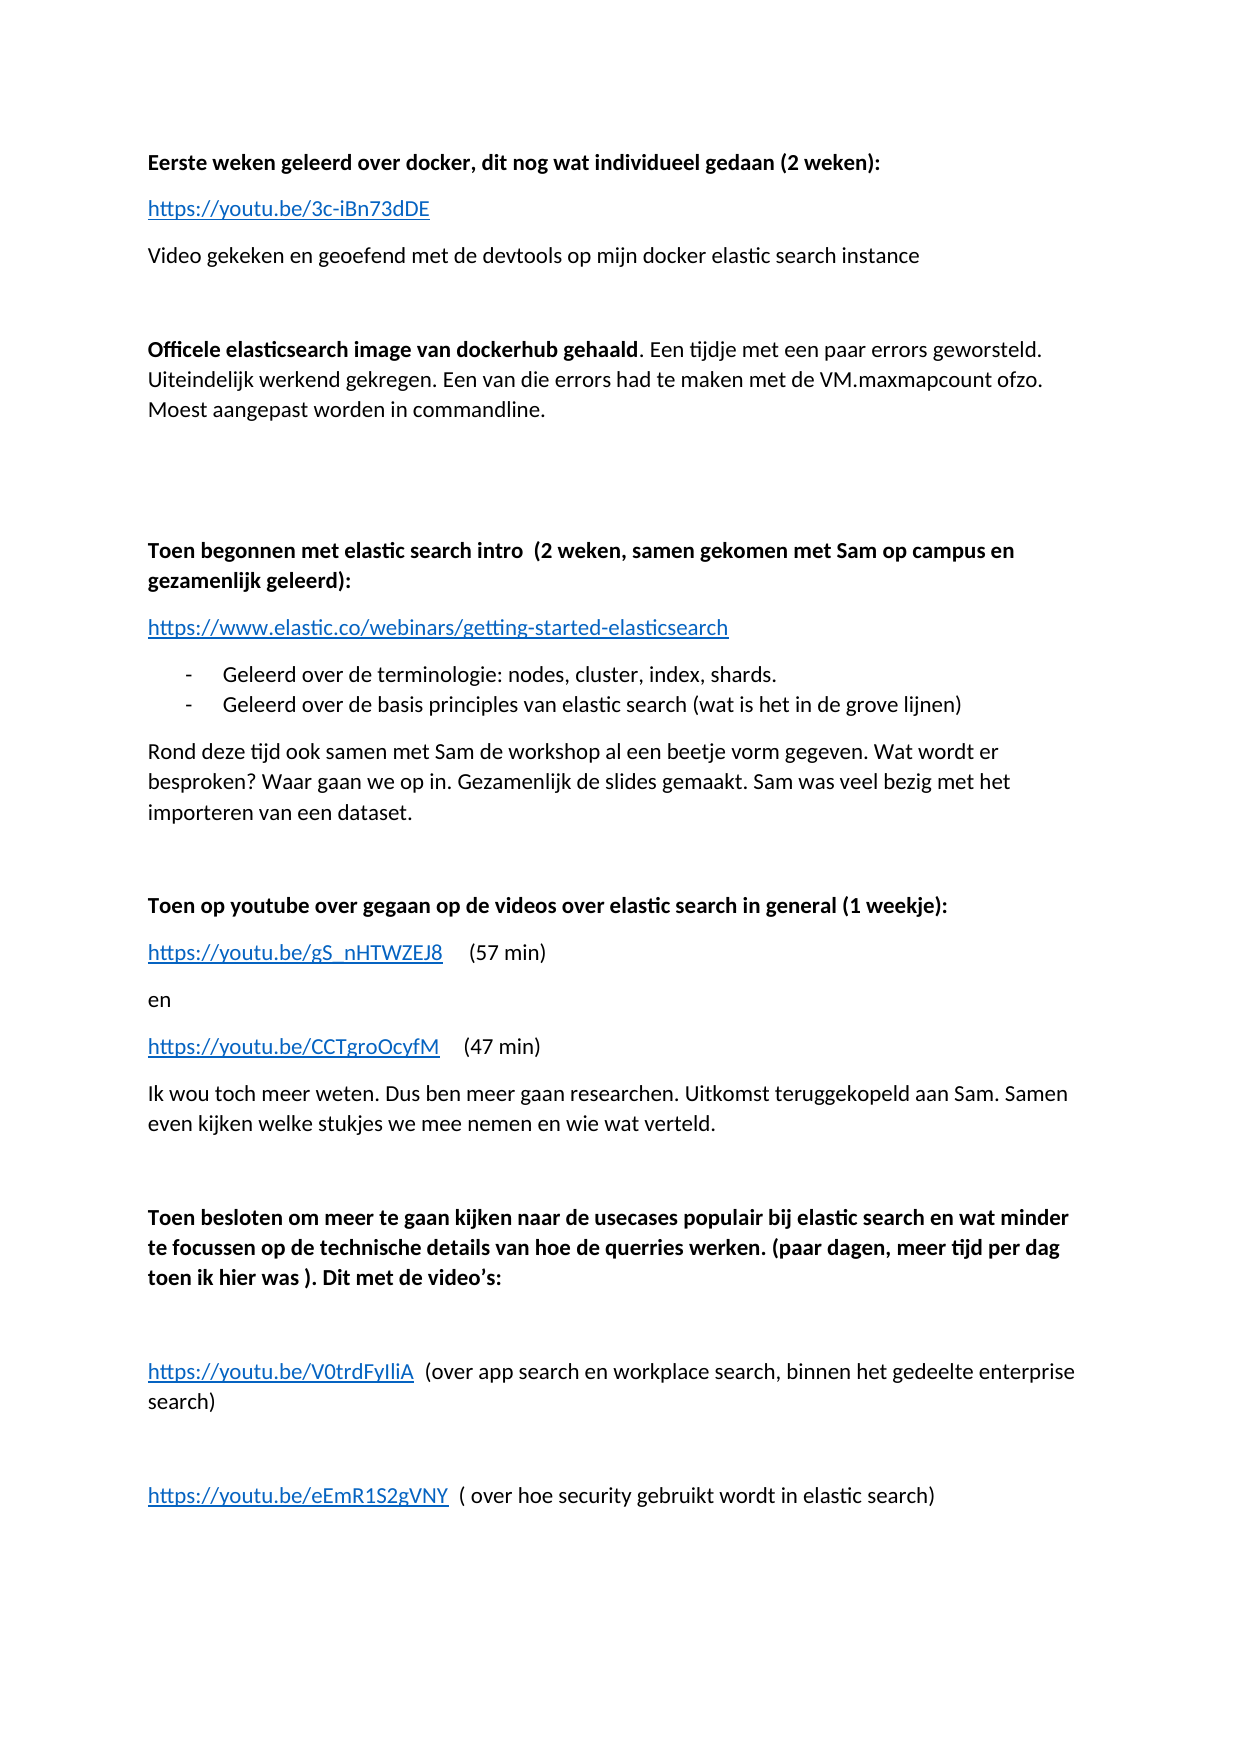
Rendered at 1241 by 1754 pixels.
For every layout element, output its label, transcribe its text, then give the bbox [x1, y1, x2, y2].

text Video gekeken en geoefend met de devtools op mijn docker elastic search instance [148, 241, 1093, 269]
text https://www.elastic.co/webinars/getting-started-elasticsearch [148, 613, 1093, 641]
text Toen besloten om meer te gaan kijken naar de usecases populair bij elastic search en wat minder te focussen op de technische details van hoe de querries werken. (paar dagen, meer tijd per dag toen ik hier was ). Dit met de video’s: [148, 1203, 1093, 1291]
text Rond deze tijd ook samen met Sam de workshop al een beetje vorm gegeven. Wat wordt er besproken? Waar gaan we op in. Gezamenlijk de slides gemaakt. Sam was veel bezig met het importeren van een dataset. [148, 737, 1093, 826]
list Geleerd over de basis principles van elastic search (wat is het in de grove lijnen) [185, 690, 1093, 718]
text Officele elasticsearch image van dockerhub gehaald. Een tijdje met een paar errors geworsteld. Uiteindelijk werkend gekregen. Een van die errors had te maken met de VM.maxmapcount ofzo. Moest aangepast worden in commandline. [148, 335, 1093, 423]
text Ik wou toch meer weten. Dus ben meer gaan researchen. Uitkomst teruggekopeld aan Sam. Samen even kijken welke stukjes we mee nemen en wie wat verteld. [148, 1079, 1093, 1137]
text https://youtu.be/V0trdFyIliA (over app search en workplace search, binnen het gedeelte enterprise search) [148, 1357, 1093, 1415]
text Toen begonnen met elastic search intro (2 weken, samen gekomen met Sam op campus en gezamenlijk geleerd): [148, 536, 1093, 594]
text https://youtu.be/gS_nHTWZEJ8 (57 min) [148, 938, 1093, 966]
list Geleerd over de terminologie: nodes, cluster, index, shards. [185, 660, 1093, 688]
text en [148, 985, 1093, 1013]
text Toen op youtube over gegaan op de videos over elastic search in general (1 weekje): [148, 891, 1093, 919]
text https://youtu.be/eEmR1S2gVNY ( over hoe security gebruikt wordt in elastic search) [148, 1481, 1093, 1509]
text Eerste weken geleerd over docker, dit nog wat individueel gedaan (2 weken): [148, 148, 1093, 176]
text https://youtu.be/3c-iBn73dDE [148, 194, 1093, 222]
text https://youtu.be/CCTgroOcyfM (47 min) [148, 1032, 1093, 1060]
